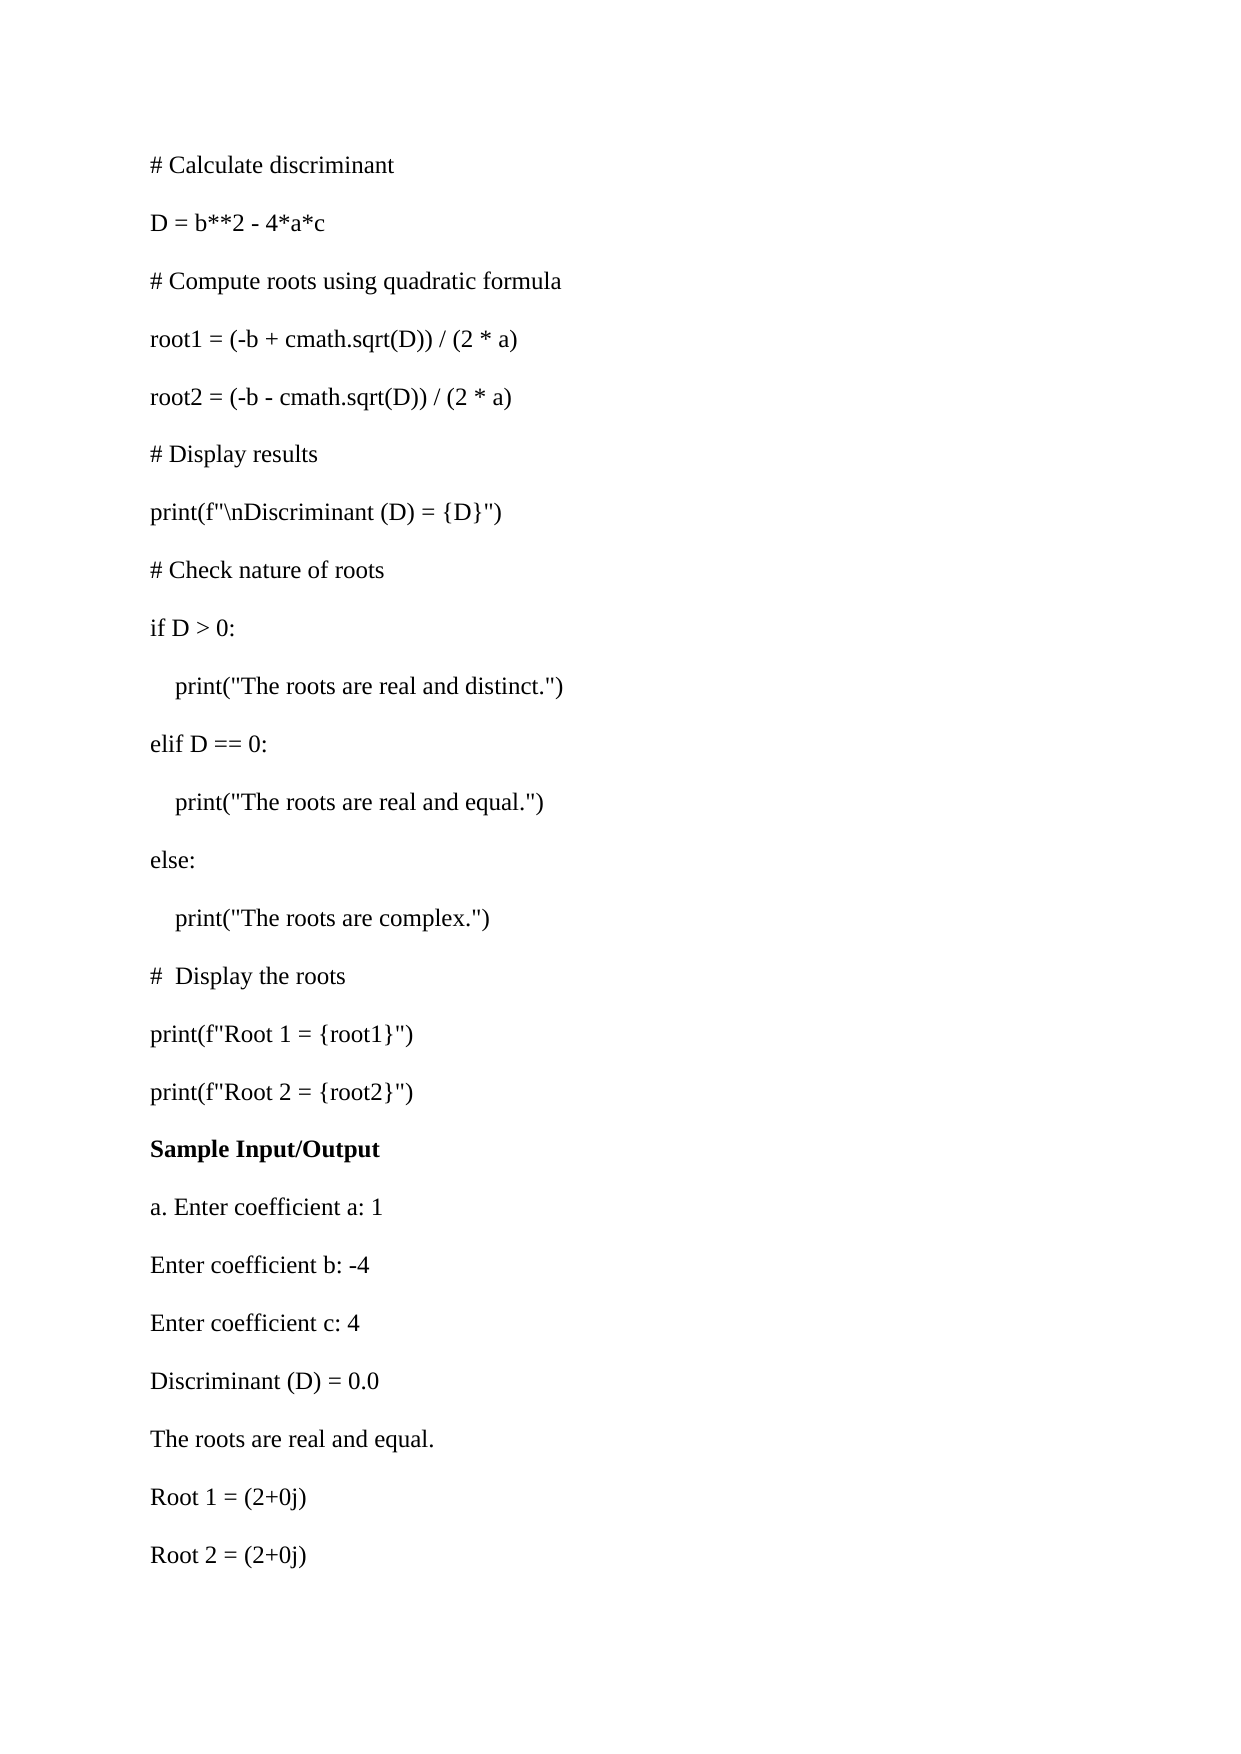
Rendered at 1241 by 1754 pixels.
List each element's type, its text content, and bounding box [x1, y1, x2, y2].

text print(f"Root 2 = {root2}") [150, 1077, 1090, 1105]
text print("The roots are real and equal.") [150, 787, 1090, 816]
text The roots are real and equal. [150, 1424, 1090, 1453]
text root2 = (-b - cmath.sqrt(D)) / (2 * a) [150, 382, 1090, 410]
text root1 = (-b + cmath.sqrt(D)) / (2 * a) [150, 324, 1090, 352]
text Enter coefficient b: -4 [150, 1250, 1090, 1279]
text print("The roots are complex.") [150, 903, 1090, 932]
text a. Enter coefficient a: 1 [150, 1192, 1090, 1221]
text # Calculate discriminant [150, 150, 1090, 179]
text else: [150, 845, 1090, 874]
text Enter coefficient c: 4 [150, 1308, 1090, 1337]
text # Display results [150, 439, 1090, 468]
text print(f"Root 1 = {root1}") [150, 1019, 1090, 1047]
text D = b**2 - 4*a*c [150, 208, 1090, 237]
text # Display the roots [150, 961, 1090, 989]
text Root 1 = (2+0j) [150, 1482, 1090, 1511]
text elif D == 0: [150, 729, 1090, 758]
text Root 2 = (2+0j) [150, 1540, 1090, 1569]
text print("The roots are real and distinct.") [150, 671, 1090, 700]
text # Compute roots using quadratic formula [150, 266, 1090, 294]
text print(f"\nDiscriminant (D) = {D}") [150, 497, 1090, 526]
text if D > 0: [150, 613, 1090, 642]
text # Check nature of roots [150, 555, 1090, 584]
text Sample Input/Output [150, 1134, 1090, 1163]
text Discriminant (D) = 0.0 [150, 1366, 1090, 1395]
